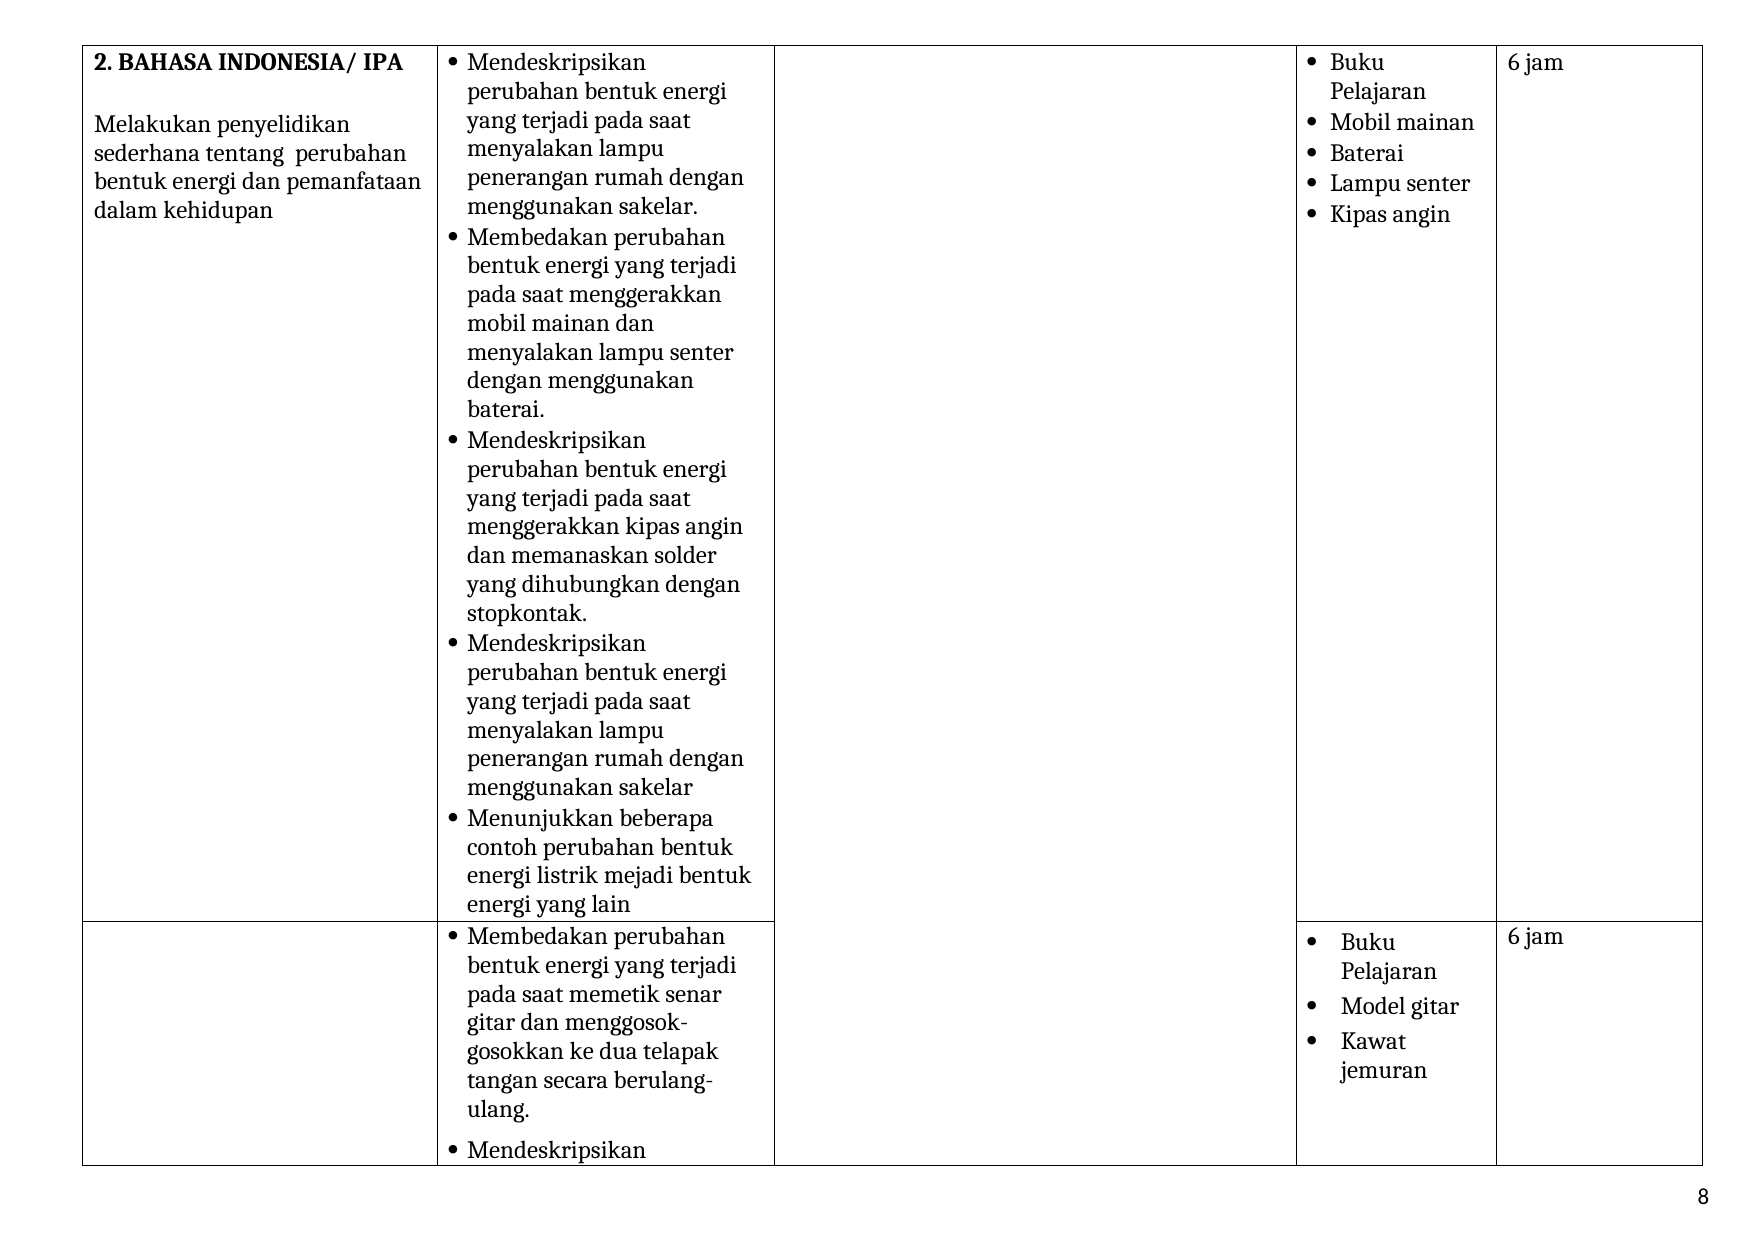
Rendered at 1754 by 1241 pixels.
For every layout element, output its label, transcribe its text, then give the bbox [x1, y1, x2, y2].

table_cell Buku Pelajaran Mobil mainan Baterai Lampu senter Kipas angin [1297, 46, 1496, 921]
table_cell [438, 922, 774, 1164]
table_cell 6 jam [1497, 46, 1702, 921]
table_cell 2. BAHASA INDONESIA/ IPA Melakukan penyelidikan sederhana tentang perubahan bentuk energi dan pemanfataan dalam kehidupan [83, 46, 437, 921]
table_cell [1297, 922, 1496, 1164]
table_cell Mendeskripsikan perubahan bentuk energi yang terjadi pada saat menyalakan lampu penerangan rumah dengan menggunakan sakelar. Membedakan perubahan bentuk energi yang terjadi pada saat menggerakkan mobil mainan dan menyalakan lampu senter dengan menggunakan baterai. Mendeskripsikan perubahan bentuk energi yang terjadi pada saat menggerakkan kipas angin dan memanaskan solder yang dihubungkan dengan stopkontak. Mendeskripsikan perubahan bentuk energi yang terjadi pada saat menyalakan lampu penerangan rumah dengan menggunakan sakelar Menunjukkan beberapa contoh perubahan bentuk energi listrik mejadi bentuk energi yang lain [438, 46, 774, 921]
table_cell 6 jam [1497, 922, 1702, 1164]
table_cell [775, 46, 1296, 1164]
table_cell [83, 922, 437, 1164]
